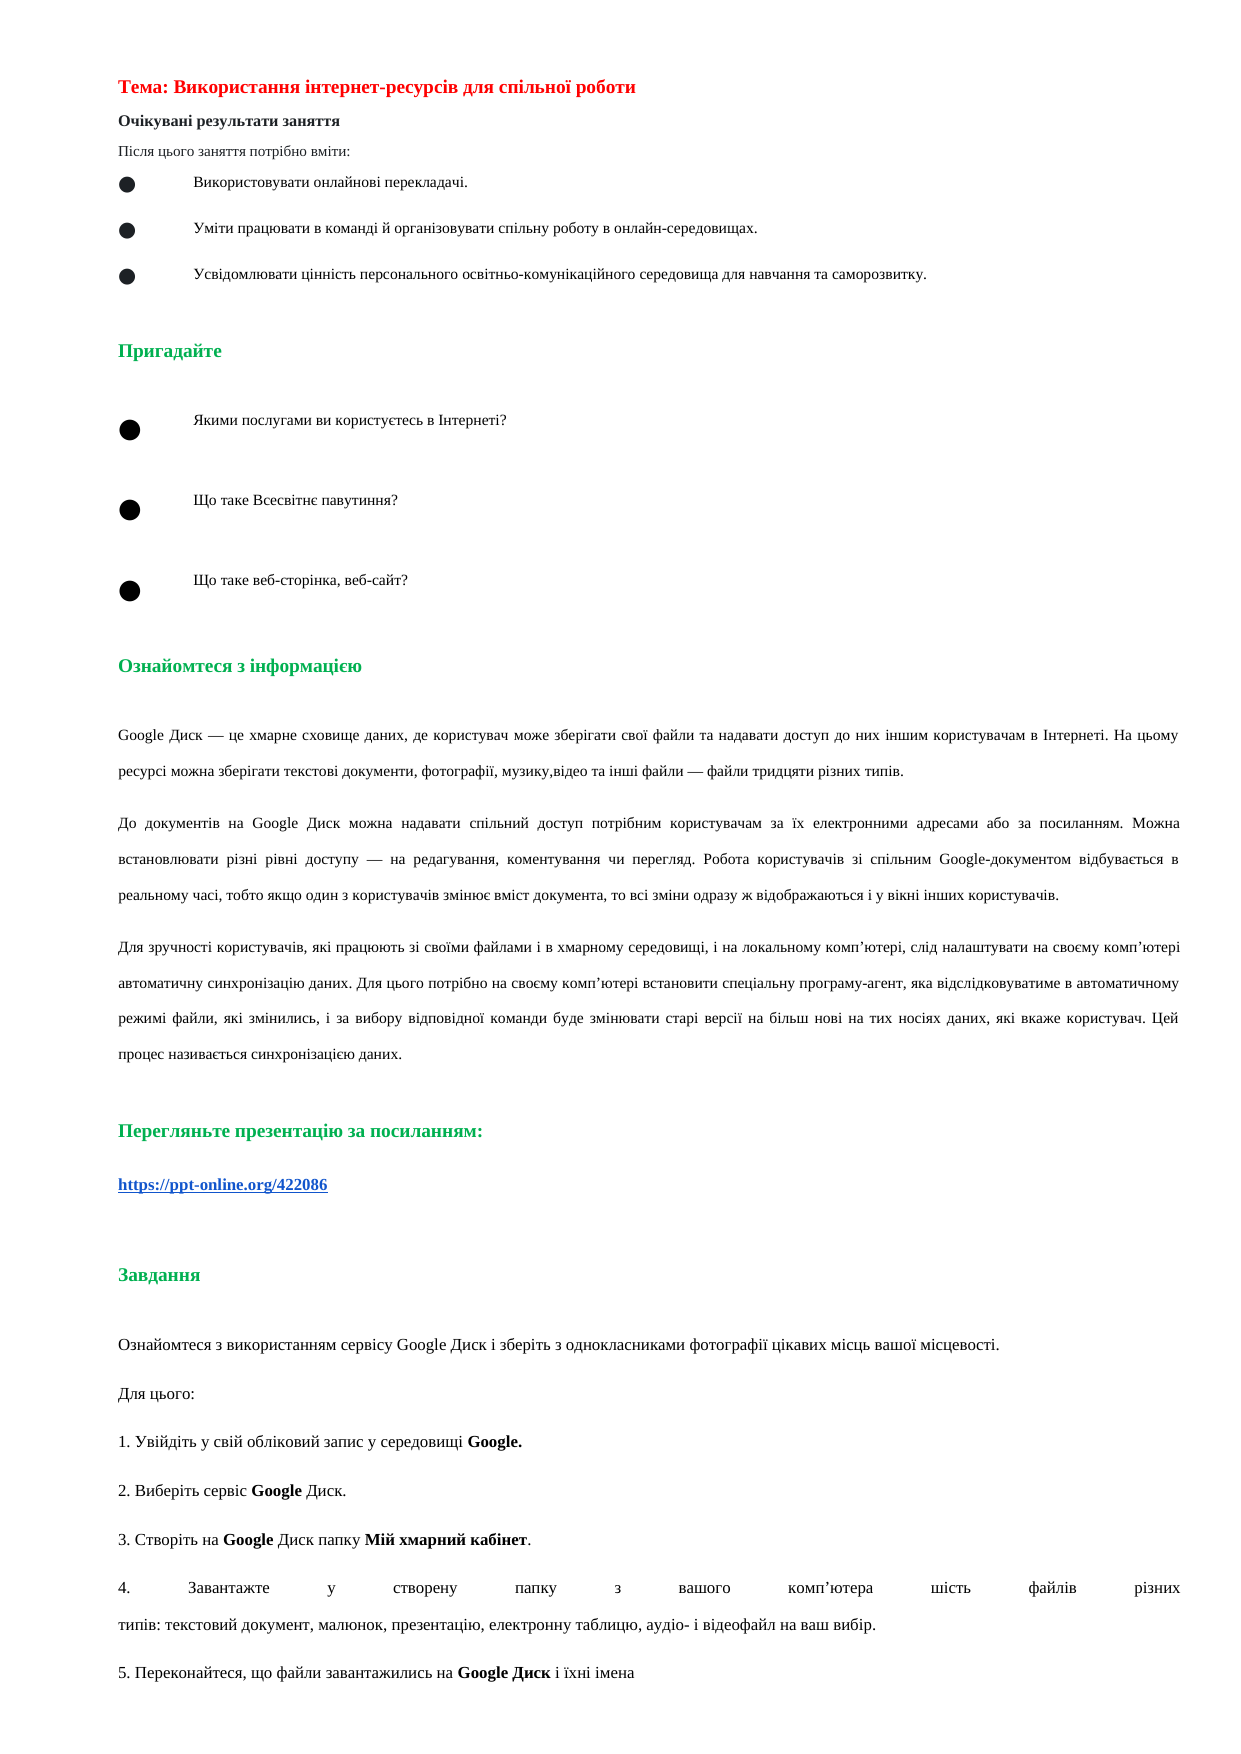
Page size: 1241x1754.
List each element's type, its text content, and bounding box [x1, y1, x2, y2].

list Усвідомлювати цінність персонального освітньо-комунікаційного середовища для навчання та саморозвитку. [118, 252, 1181, 294]
text 2. Виберіть сервіс Google Диск. [118, 1467, 1181, 1500]
text Очікувані результати заняття [118, 97, 1181, 130]
text Ознайомтеся з використанням сервісу Google Диск і зберіть з однокласниками фотографії цікавих місць вашої місцевості. [118, 1321, 1181, 1354]
text Для зручності користувачів, які працюють зі своїми файлами і в хмарному середовищі, і на локальному комп’ютері, слід налаштувати на своєму комп’ютері автоматичну синхронізацію даних. Для цього потрібно на своєму комп’ютері встановити спеціальну програму-агент, яка відслідковуватиме в автоматичному режимі файли, які змінились, і за вибору відповідної команди буде змінювати старі версії на більш нові на тих носіях даних, які вкаже користувач. Цей процес називається синхронізацією даних. [118, 924, 1181, 1063]
text 5. Переконайтеся, що файли завантажились на Google Диск і їхні імена [118, 1649, 1181, 1682]
text 3. Створіть на Google Диск папку Мій хмарний кабінет. [118, 1515, 1181, 1549]
text Тема: Використання інтернет-ресурсів для спільної роботи [118, 59, 1181, 97]
text 4. Завантажте у створену папку з вашого комп’ютера шість файлів різних типів: текстовий документ, малюнок, презентацію, електронну таблицю, аудіо- і відеофайл на ваш вибір. [118, 1564, 1181, 1634]
text Ознайомтеся з інформацією [118, 638, 1181, 677]
text Google Диск — це хмарне сховище даних, де користувач може зберігати свої файли та надавати доступ до них іншим користувачам в Інтернеті. На цьому ресурсі можна зберігати текстові документи, фотографії, музику,відео та інші файли — файли тридцяти різних типів. [118, 712, 1181, 779]
text 1. Увійдіть у свій обліковий запис у середовищі Google. [118, 1418, 1181, 1452]
text До документів на Google Диск можна надавати спільний доступ потрібним користувачам за їх електронними адресами або за посиланням. Можна встановлювати різні рівні доступу — на редагування, коментування чи перегляд. Робота користувачів зі спільним Google-документом відбувається в реальному часі, тобто якщо один з користувачів змінює вміст документа, то всі зміни одразу ж відображаються і у вікні інших користувачів. [118, 801, 1181, 903]
list Що таке Всесвітнє павутиння? [118, 477, 1181, 533]
text Для цього: [118, 1369, 1181, 1403]
text Після цього заняття потрібно вміти: [118, 130, 1181, 160]
text Завдання [118, 1247, 1181, 1285]
list Якими послугами ви користуєтесь в Інтернеті? [118, 397, 1181, 453]
text https://ppt-online.org/422086 [118, 1161, 1181, 1194]
list Використовувати онлайнові перекладачі. [118, 160, 1181, 202]
list Що таке веб-сторінка, веб-сайт? [118, 558, 1181, 613]
list Уміти працювати в команді й організовувати спільну роботу в онлайн-середовищах. [118, 206, 1181, 248]
text Перегляньте презентацію за посиланням: [118, 1103, 1181, 1141]
text Пригадайте [118, 323, 1181, 361]
